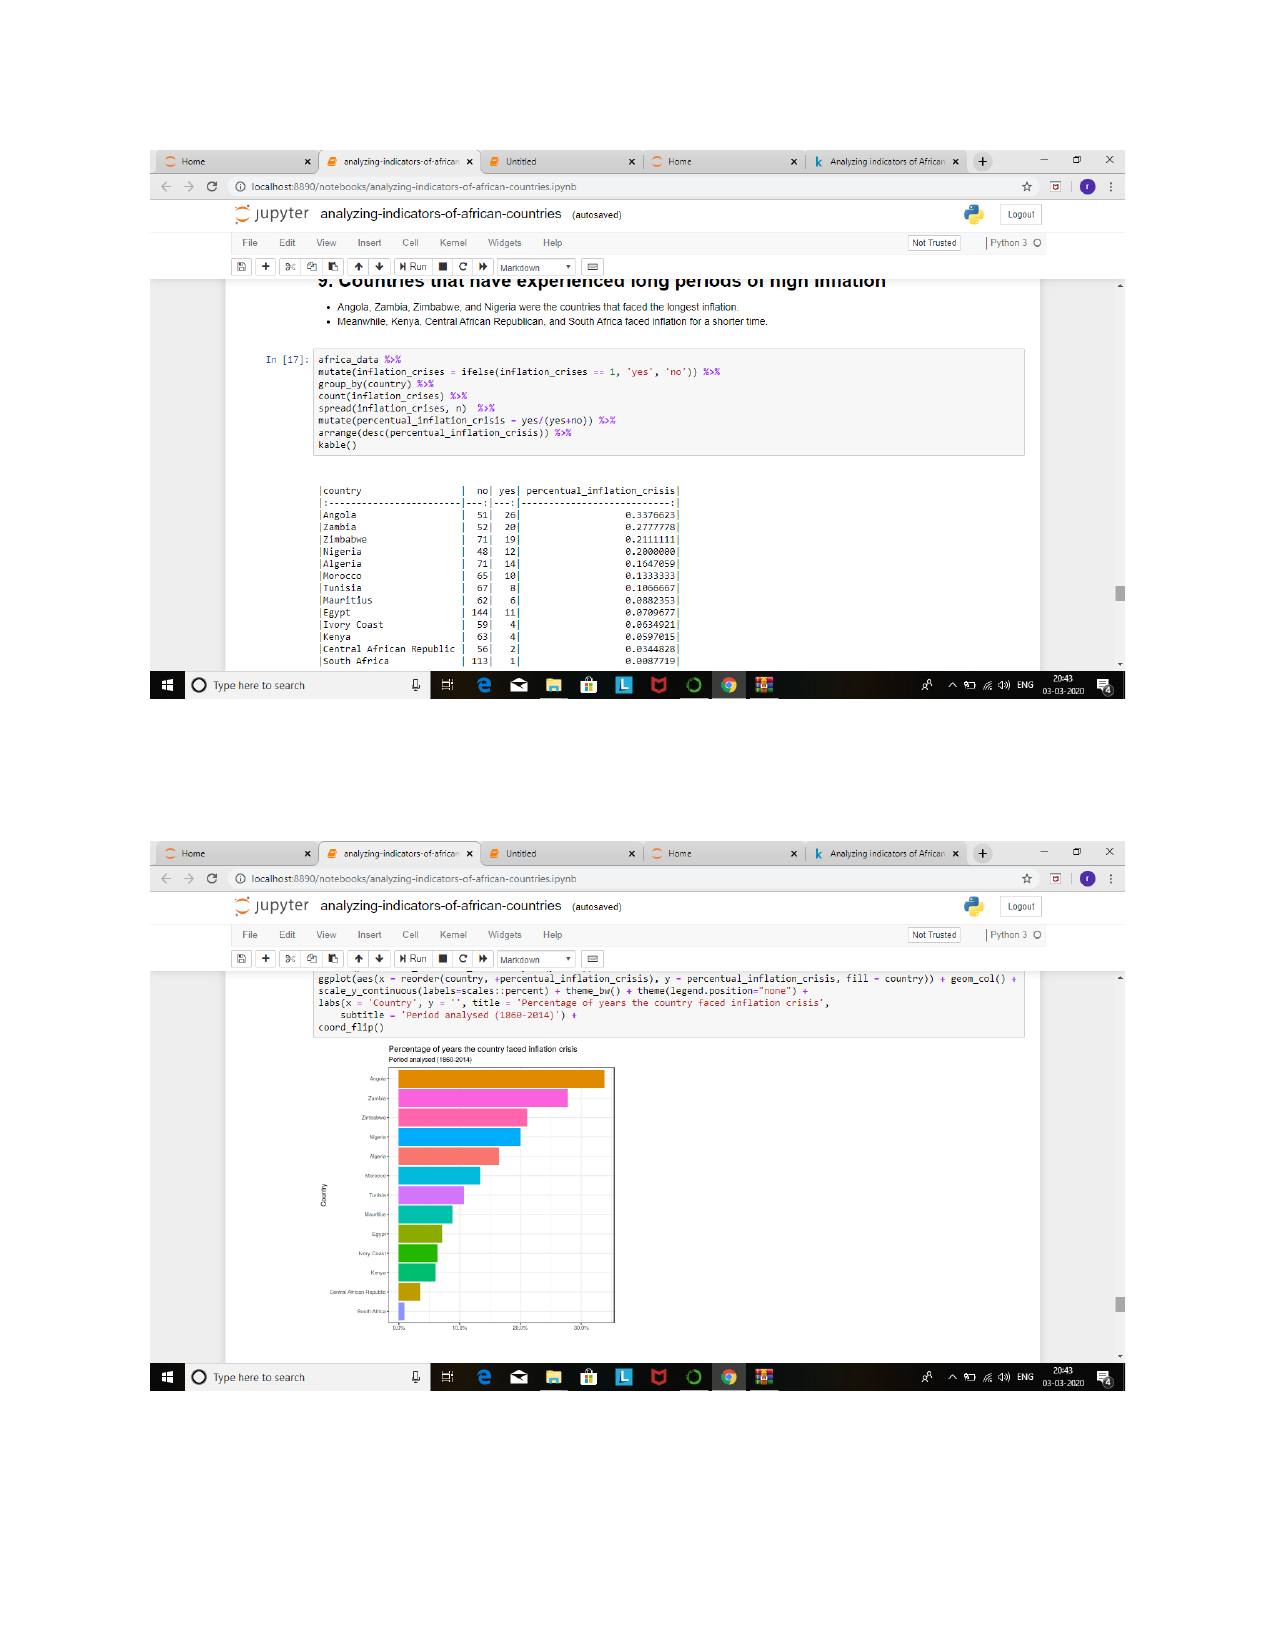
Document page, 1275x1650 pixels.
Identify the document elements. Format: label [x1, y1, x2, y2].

picture [150, 841, 1125, 1391]
picture [150, 150, 1125, 699]
